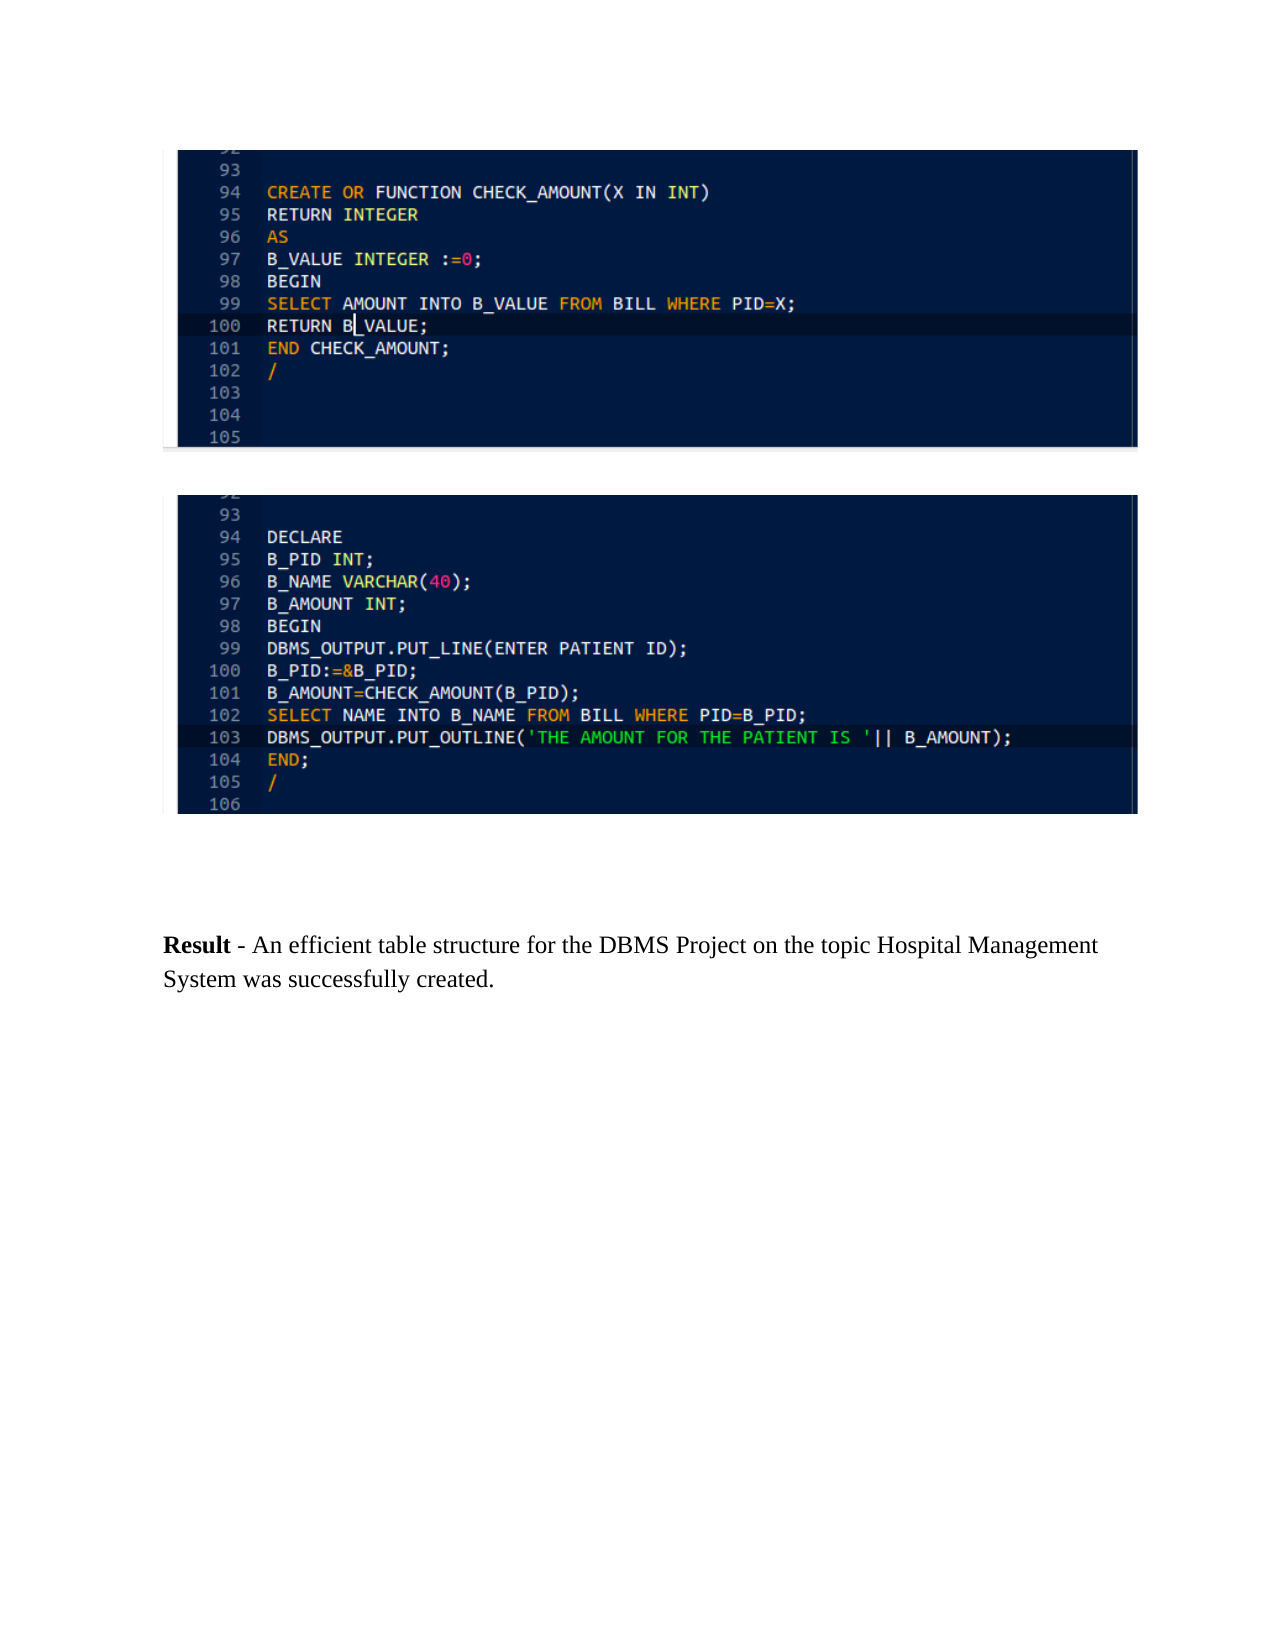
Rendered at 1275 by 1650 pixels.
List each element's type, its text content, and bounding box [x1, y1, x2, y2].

picture [162, 495, 1138, 814]
text Result - An efficient table structure for the DBMS Project on the topic Hospital Management System was successfully created. [163, 930, 1107, 993]
picture [162, 150, 1138, 452]
